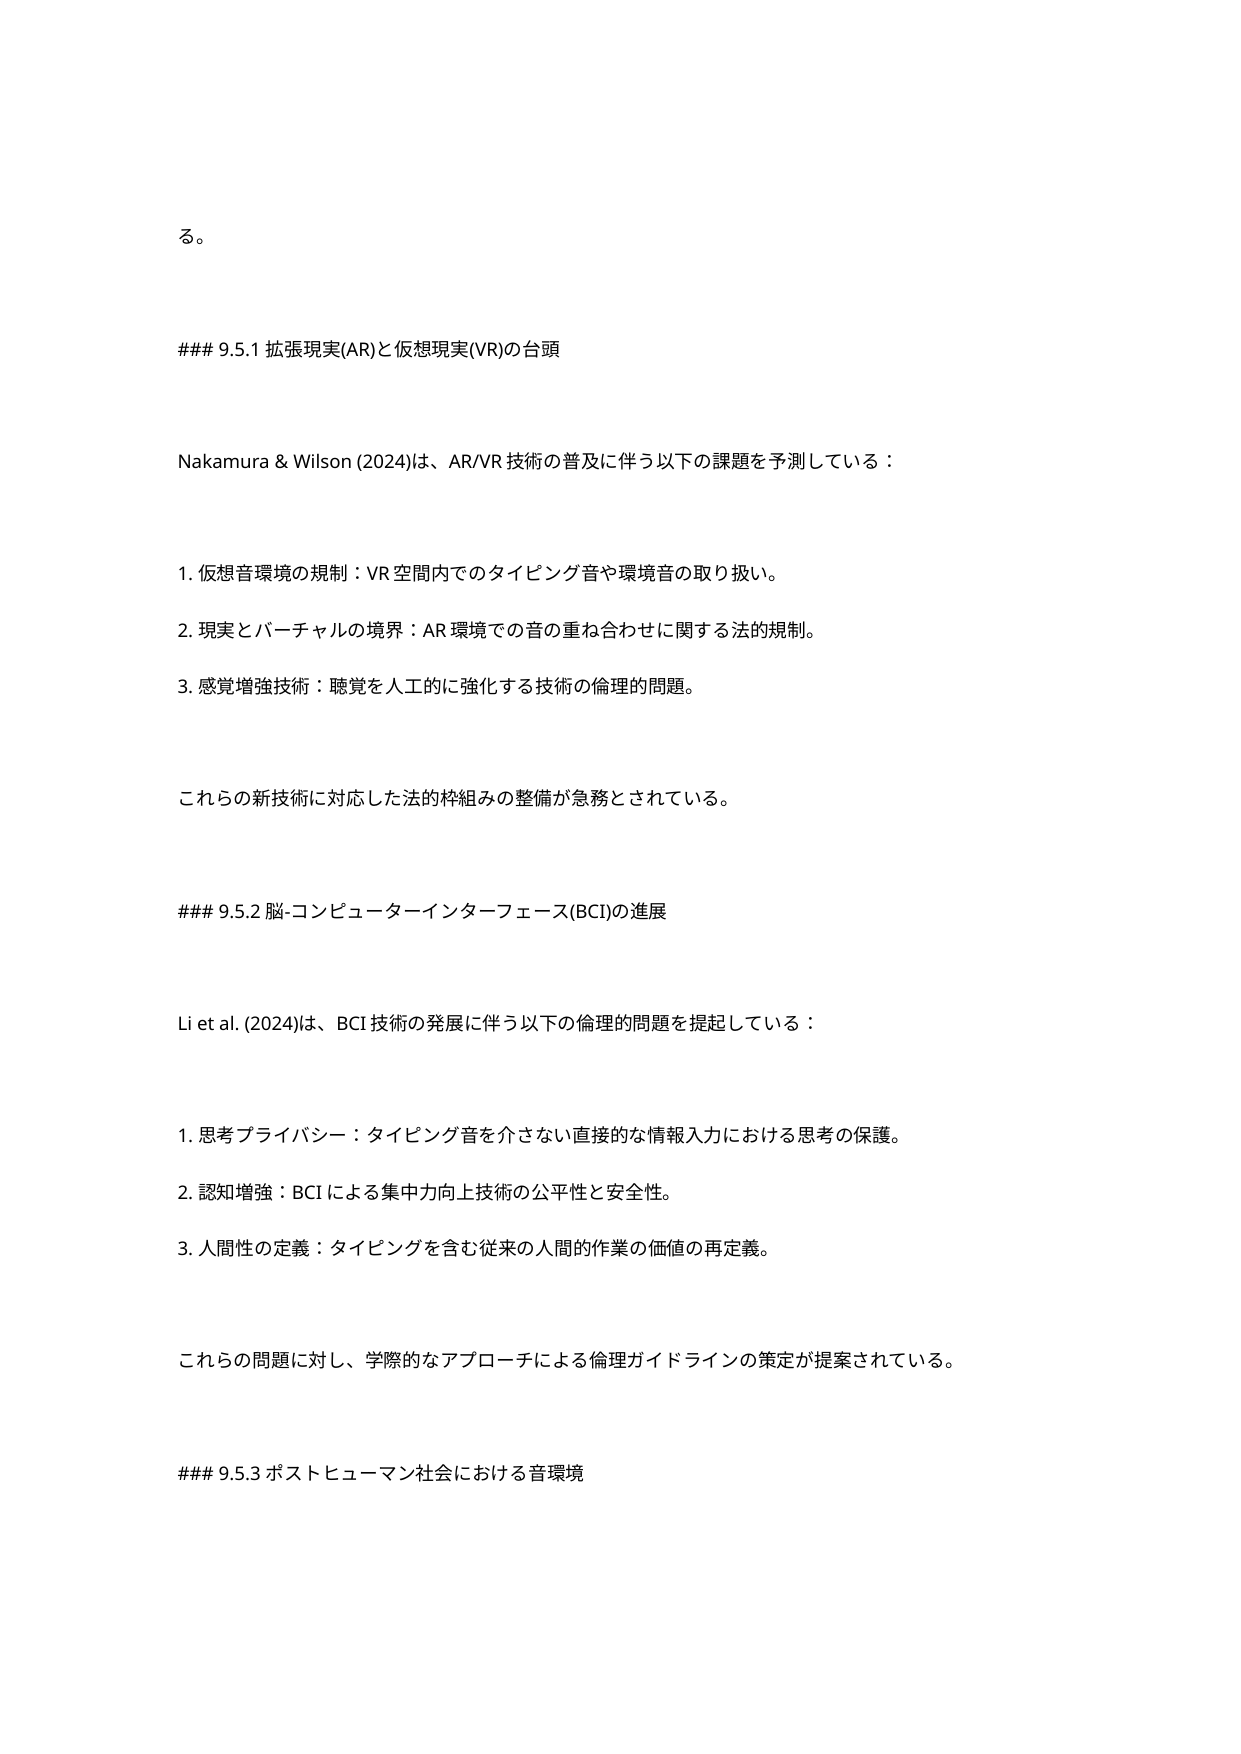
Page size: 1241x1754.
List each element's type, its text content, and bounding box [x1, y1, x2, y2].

text ### 9.5.2 脳-コンピューターインターフェース(BCI)の進展 [177, 891, 1063, 929]
text 2. 認知増強：BCIによる集中力向上技術の公平性と安全性。 [177, 1172, 1063, 1210]
text これらの新技術に対応した法的枠組みの整備が急務とされている。 [177, 779, 1063, 816]
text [177, 217, 1063, 254]
text 3. 感覚増強技術：聴覚を人工的に強化する技術の倫理的問題。 [177, 666, 1063, 704]
text ### 9.5.1 拡張現実(AR)と仮想現実(VR)の台頭 [177, 329, 1063, 367]
text 2. 現実とバーチャルの境界：AR環境での音の重ね合わせに関する法的規制。 [177, 610, 1063, 648]
text 1. 思考プライバシー：タイピング音を介さない直接的な情報入力における思考の保護。 [177, 1116, 1063, 1153]
text 1. 仮想音環境の規制：VR空間内でのタイピング音や環境音の取り扱い。 [177, 554, 1063, 591]
text ### 9.5.3 ポストヒューマン社会における音環境 [177, 1453, 1063, 1491]
text 3. 人間性の定義：タイピングを含む従来の人間的作業の価値の再定義。 [177, 1228, 1063, 1266]
text これらの問題に対し、学際的なアプローチによる倫理ガイドラインの策定が提案されている。 [177, 1341, 1063, 1378]
text Nakamura & Wilson (2024)は、AR/VR技術の普及に伴う以下の課題を予測している： [177, 442, 1063, 479]
text Li et al. (2024)は、BCI技術の発展に伴う以下の倫理的問題を提起している： [177, 1004, 1063, 1041]
